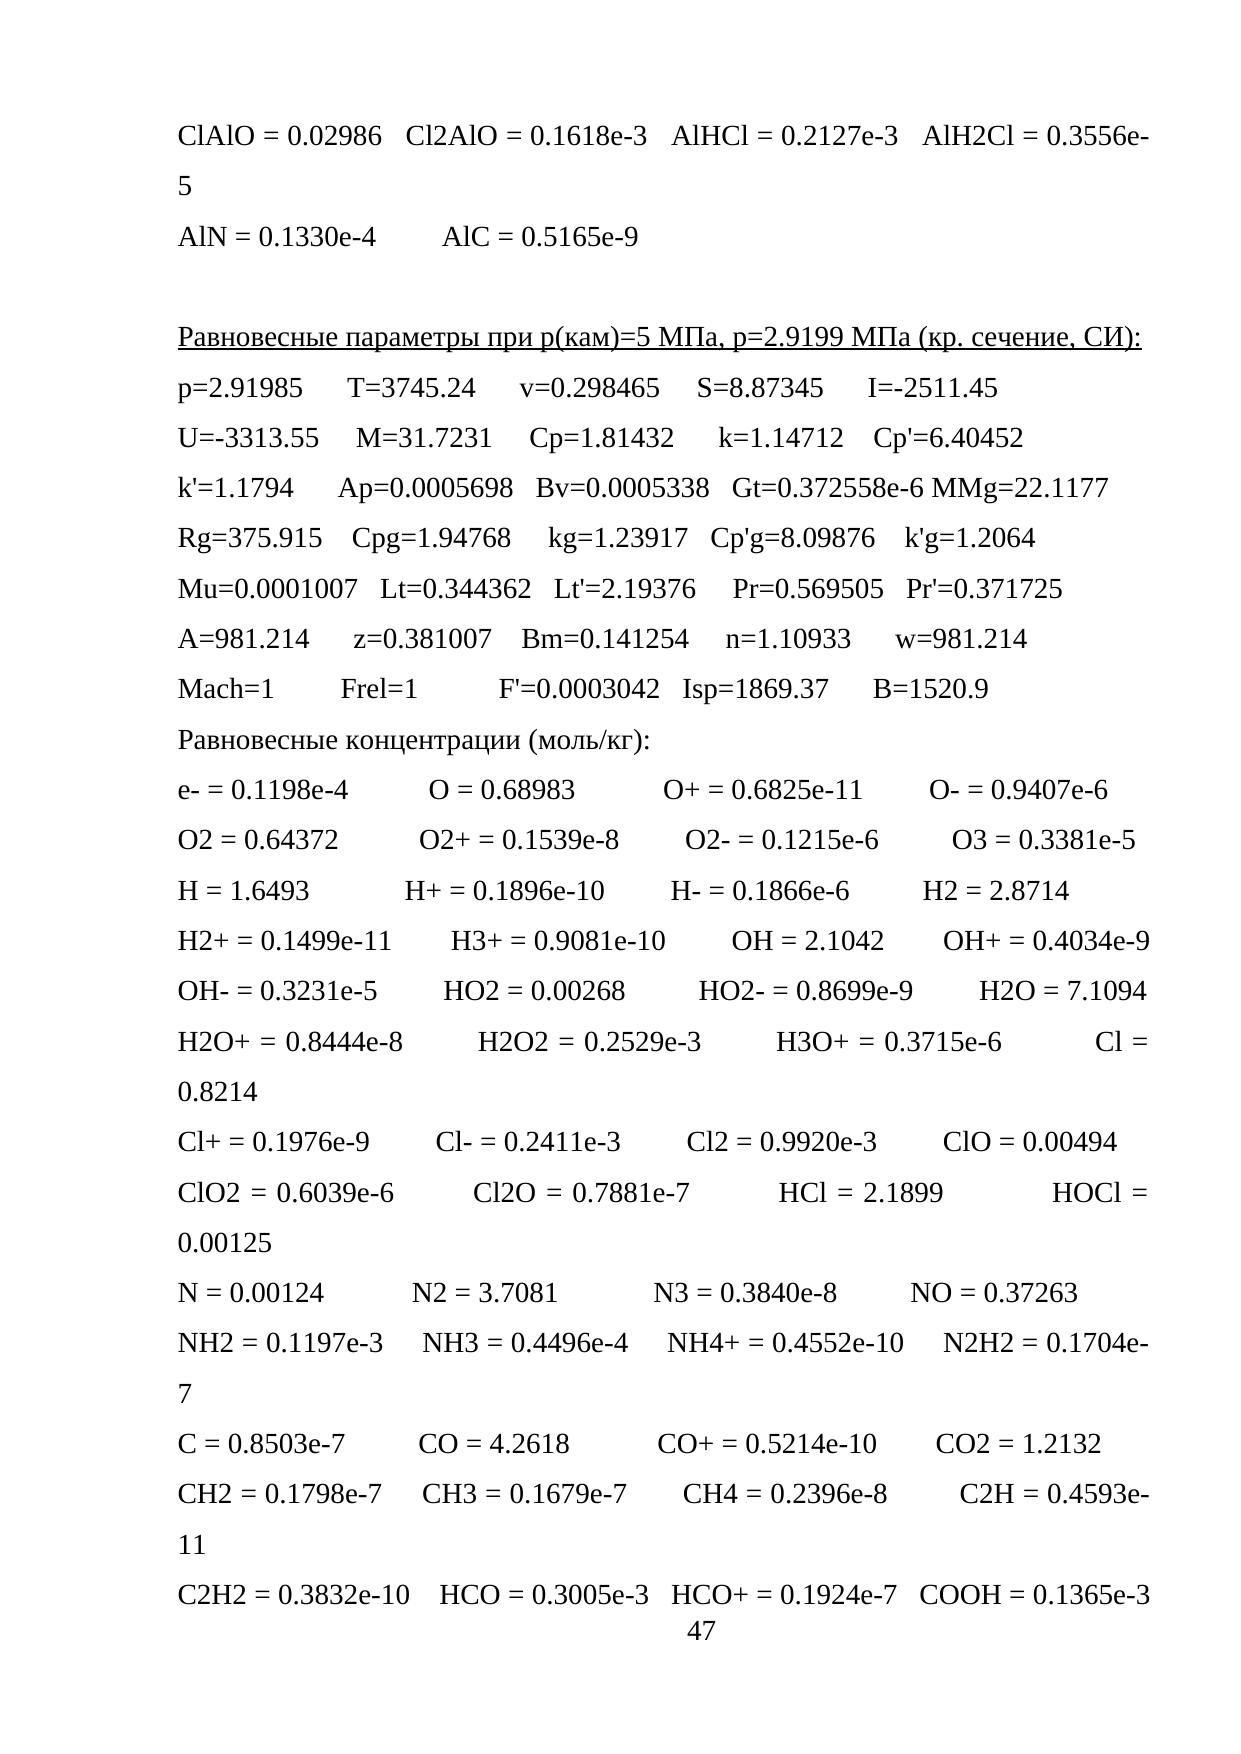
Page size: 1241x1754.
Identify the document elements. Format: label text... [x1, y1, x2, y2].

text k'=1.1794 Ap=0.0005698 Bv=0.0005338 Gt=0.372558e-6 MMg=22.1177 [177, 470, 1152, 504]
text Cl+ = 0.1976e-9 Cl- = 0.2411e-3 Cl2 = 0.9920e-3 ClO = 0.00494 [177, 1124, 1152, 1158]
text Mach=1 Frel=1 F'=0.0003042 Isp=1869.37 B=1520.9 [177, 672, 1152, 705]
text CH2 = 0.1798e-7 CH3 = 0.1679e-7 CH4 = 0.2396e-8 C2H = 0.4593e-11 [177, 1477, 1152, 1560]
text O2 = 0.64372 O2+ = 0.1539e-8 O2- = 0.1215e-6 O3 = 0.3381e-5 [177, 822, 1152, 856]
text Равновесные параметры при p(кам)=5 МПа, p=2.9199 МПа (кр. сечение, СИ): [177, 319, 1152, 353]
text H = 1.6493 H+ = 0.1896e-10 H- = 0.1866e-6 H2 = 2.8714 [177, 873, 1152, 906]
text U=-3313.55 M=31.7231 Cp=1.81432 k=1.14712 Cp'=6.40452 [177, 420, 1152, 453]
text Mu=0.0001007 Lt=0.344362 Lt'=2.19376 Pr=0.569505 Pr'=0.371725 [177, 571, 1152, 604]
text H2+ = 0.1499e-11 H3+ = 0.9081e-10 OH = 2.1042 OH+ = 0.4034e-9 [177, 923, 1152, 957]
text H2O+ = 0.8444e-8 H2O2 = 0.2529e-3 H3O+ = 0.3715e-6 Cl = 0.8214 [177, 1024, 1152, 1108]
text ClO2 = 0.6039e-6 Cl2O = 0.7881e-7 HCl = 2.1899 HOCl = 0.00125 [177, 1175, 1152, 1258]
text C = 0.8503e-7 CO = 4.2618 CO+ = 0.5214e-10 CO2 = 1.2132 [177, 1426, 1152, 1460]
text Rg=375.915 Cpg=1.94768 kg=1.23917 Cp'g=8.09876 k'g=1.2064 [177, 521, 1152, 554]
text p=2.91985 T=3745.24 v=0.298465 S=8.87345 I=-2511.45 [177, 370, 1152, 403]
text e- = 0.1198e-4 O = 0.68983 O+ = 0.6825e-11 O- = 0.9407e-6 [177, 772, 1152, 806]
text OH- = 0.3231e-5 HO2 = 0.00268 HO2- = 0.8699e-9 H2O = 7.1094 [177, 973, 1152, 1007]
text N = 0.00124 N2 = 3.7081 N3 = 0.3840e-8 NO = 0.37263 [177, 1275, 1152, 1309]
text AlN = 0.1330e-4 AlC = 0.5165e-9 [177, 219, 1152, 252]
text ClAlO = 0.02986 Cl2AlO = 0.1618e-3 AlHCl = 0.2127e-3 AlH2Cl = 0.3556e-5 [177, 118, 1152, 202]
text Равновесные концентрации (моль/кг): [177, 722, 1152, 755]
text NH2 = 0.1197e-3 NH3 = 0.4496e-4 NH4+ = 0.4552e-10 N2H2 = 0.1704e-7 [177, 1326, 1152, 1409]
text C2H2 = 0.3832e-10 HCO = 0.3005e-3 HCO+ = 0.1924e-7 COOH = 0.1365e-3 [177, 1577, 1152, 1611]
text A=981.214 z=0.381007 Bm=0.141254 n=1.10933 w=981.214 [177, 621, 1152, 655]
